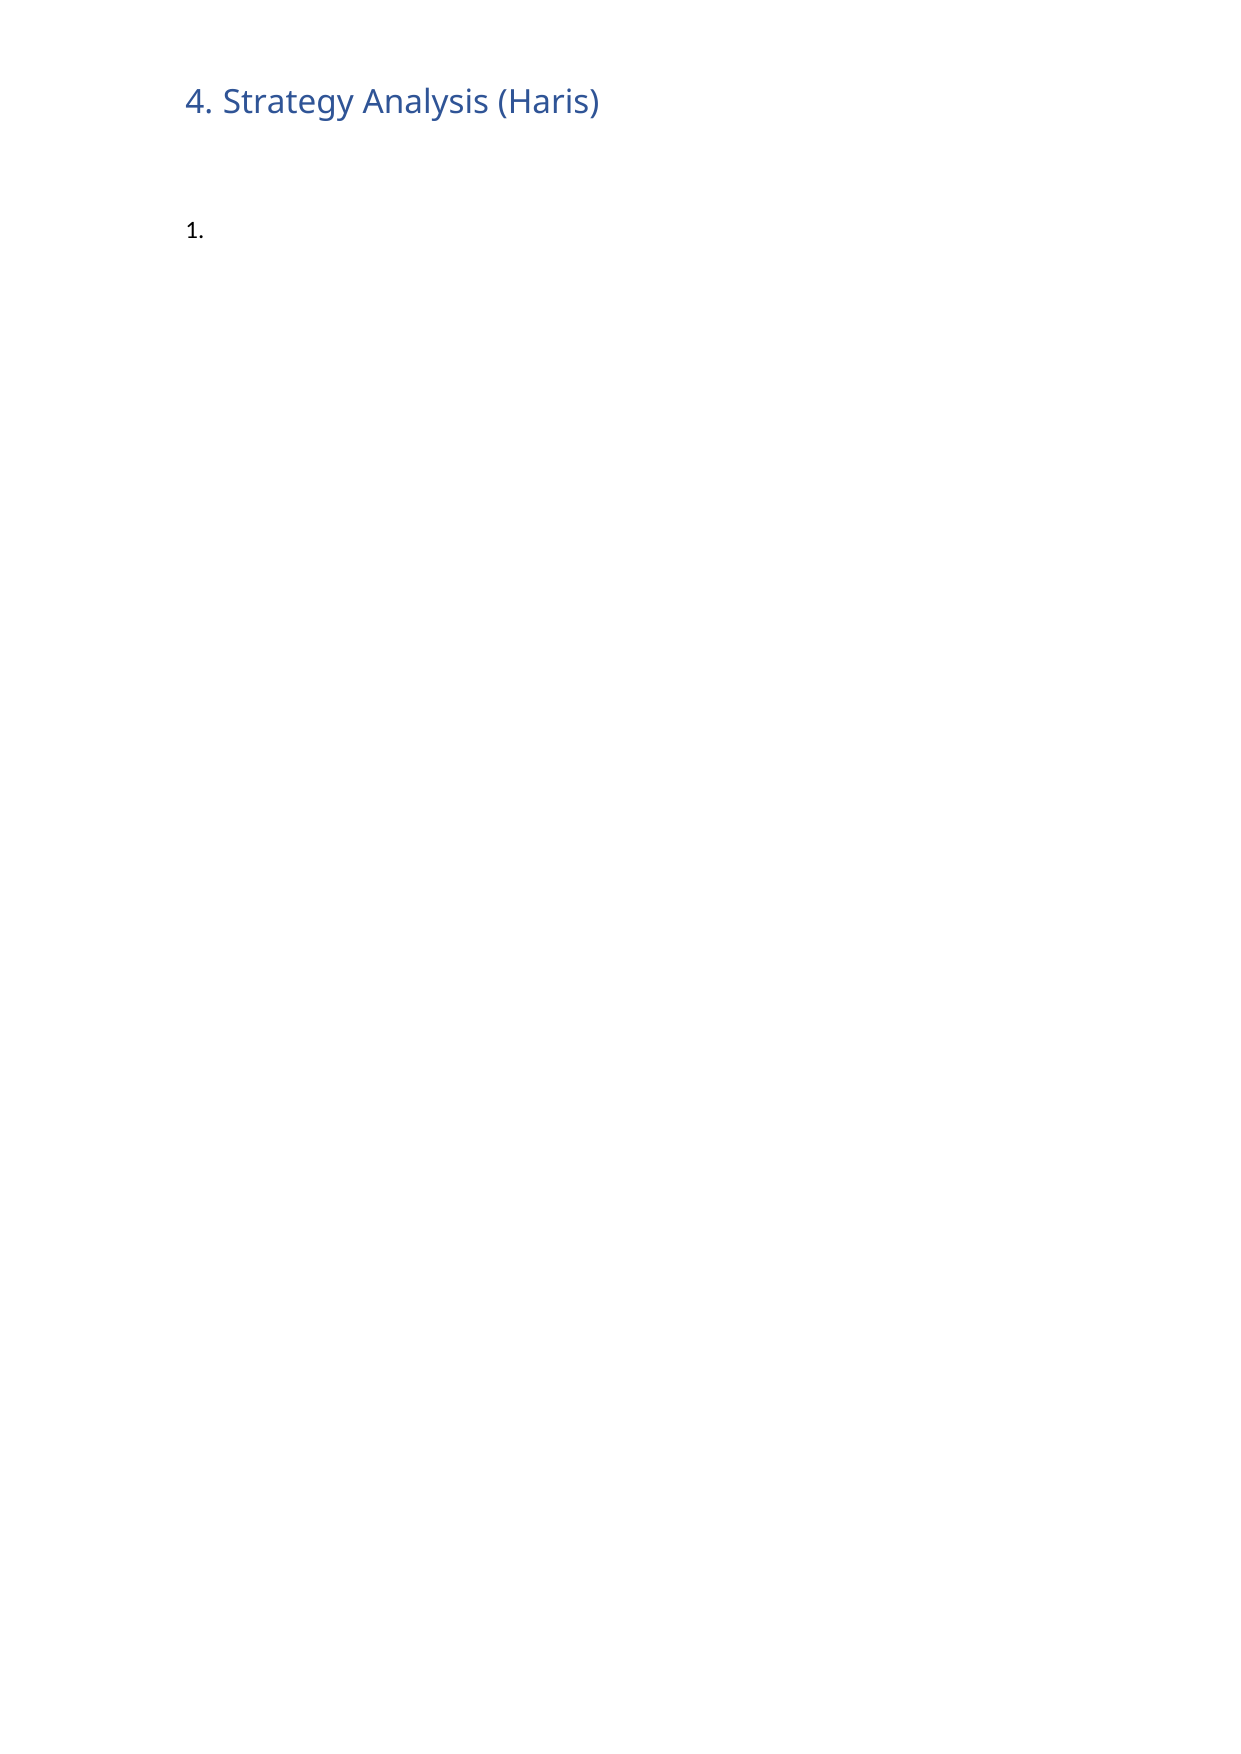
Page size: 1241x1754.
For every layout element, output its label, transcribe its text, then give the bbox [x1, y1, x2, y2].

subtitle Strategy Analysis (Haris) [185, 78, 1092, 123]
